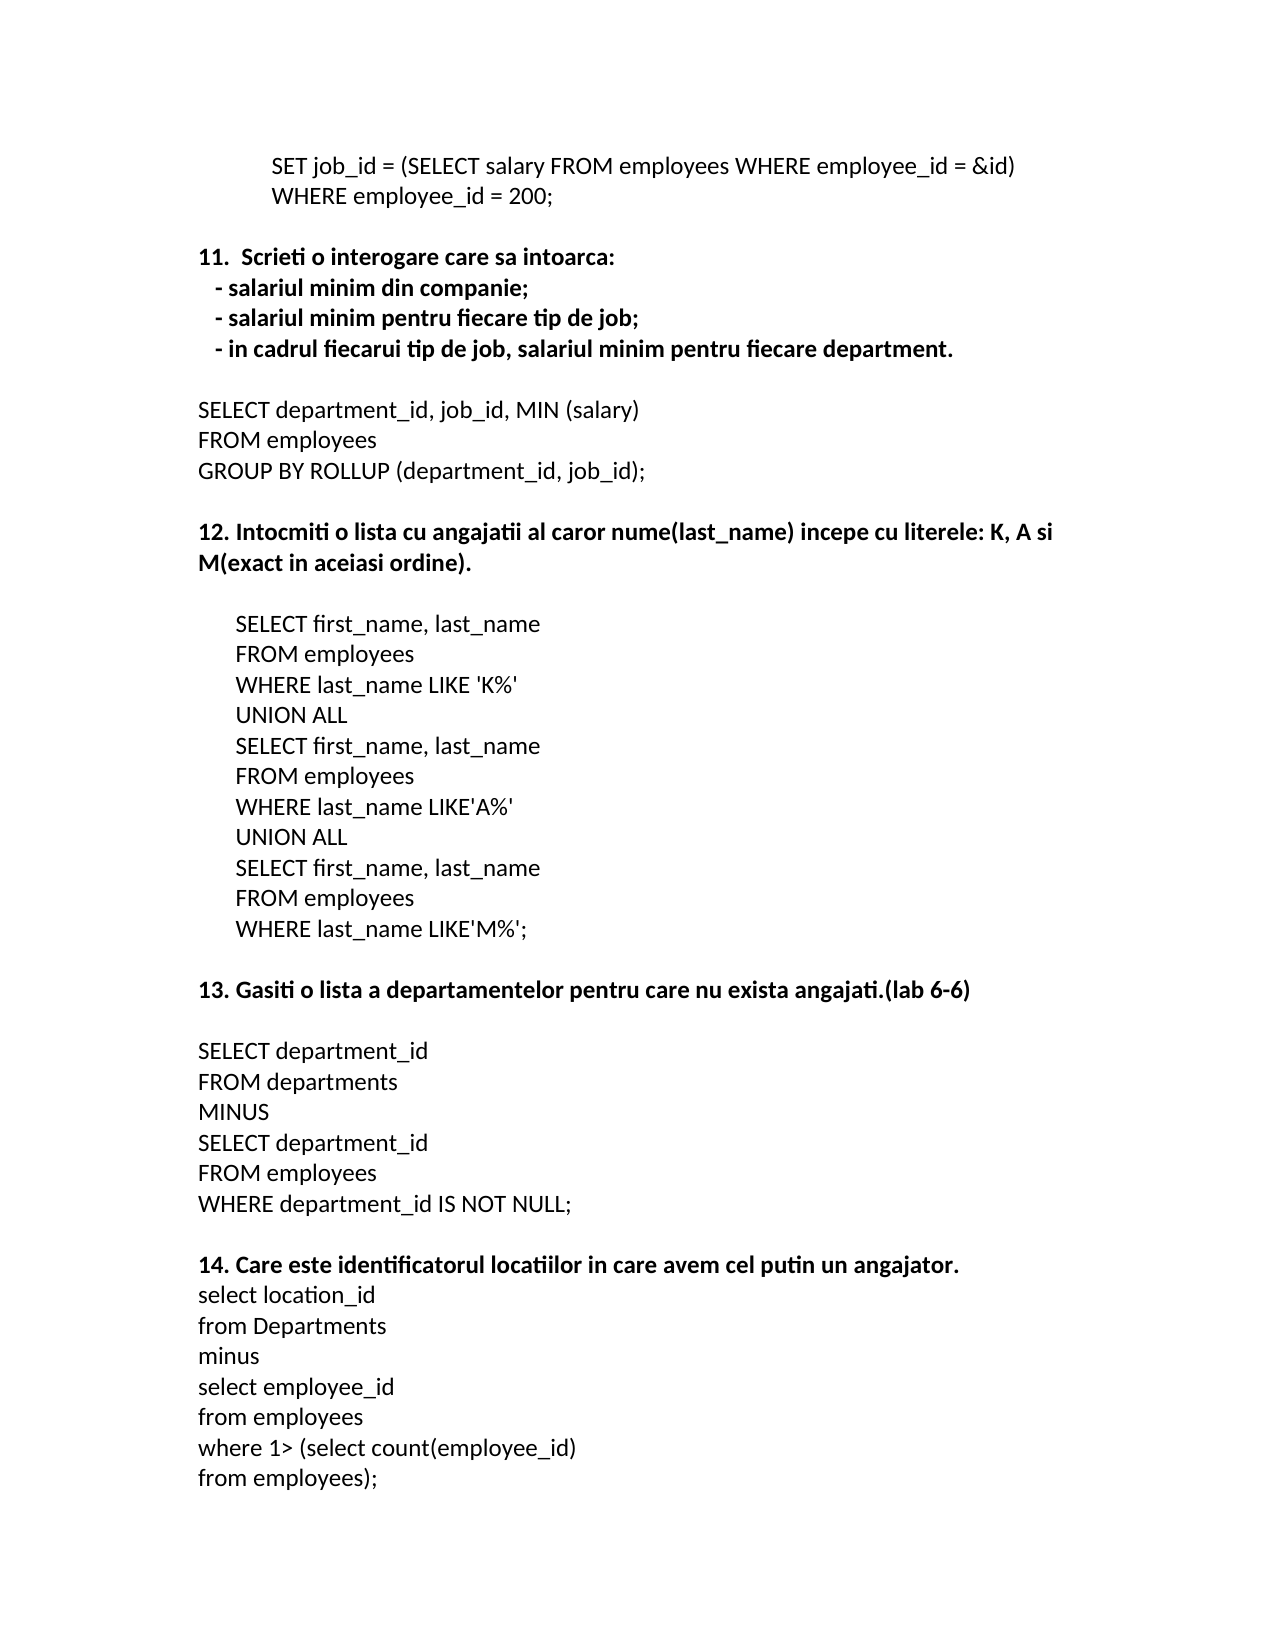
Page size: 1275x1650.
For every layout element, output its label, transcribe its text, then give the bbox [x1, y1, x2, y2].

list SELECT department_id [198, 1035, 1125, 1066]
list SELECT department_id, job_id, MIN (salary) [198, 394, 1125, 425]
list WHERE last_name LIKE 'K%' [235, 669, 1125, 699]
list MINUS [198, 1096, 1125, 1127]
list FROM employees [198, 1157, 1125, 1188]
list 14. Care este identificatorul locatiilor in care avem cel putin un angajator. [198, 1249, 1125, 1279]
list minus [198, 1340, 1125, 1371]
list - salariul minim din companie; [198, 272, 1125, 303]
list SELECT first_name, last_name [235, 730, 1125, 760]
list WHERE last_name LIKE'A%' [235, 791, 1125, 821]
list from employees); [198, 1462, 1125, 1493]
list from Departments [198, 1310, 1125, 1340]
list FROM employees [198, 425, 1125, 455]
list UNION ALL [235, 699, 1125, 730]
list WHERE last_name LIKE'M%'; [235, 913, 1125, 943]
list SELECT department_id [198, 1127, 1125, 1157]
list - salariul minim pentru fiecare tip de job; [198, 303, 1125, 333]
list FROM employees [235, 638, 1125, 669]
list FROM departments [198, 1066, 1125, 1096]
list where 1> (select count(employee_id) [198, 1432, 1125, 1462]
list SELECT first_name, last_name [235, 608, 1125, 638]
list GROUP BY ROLLUP (department_id, job_id); [198, 455, 1125, 486]
list SELECT first_name, last_name [235, 852, 1125, 882]
list 13. Gasiti o lista a departamentelor pentru care nu exista angajati.(lab 6-6) [198, 974, 1125, 1004]
list select location_id [198, 1279, 1125, 1310]
list SET job_id = (SELECT salary FROM employees WHERE employee_id = &id) [198, 150, 1125, 181]
list select employee_id [198, 1371, 1125, 1401]
list from employees [198, 1401, 1125, 1432]
list UNION ALL [235, 821, 1125, 852]
list WHERE employee_id = 200; [198, 181, 1125, 211]
list FROM employees [235, 882, 1125, 913]
list FROM employees [235, 760, 1125, 791]
list - in cadrul fiecarui tip de job, salariul minim pentru fiecare department. [198, 333, 1125, 364]
list WHERE department_id IS NOT NULL; [198, 1188, 1125, 1218]
list 12. Intocmiti o lista cu angajatii al caror nume(last_name) incepe cu literele: K, A si M(exact in aceiasi ordine). [198, 516, 1125, 577]
list 11. Scrieti o interogare care sa intoarca: [198, 242, 1125, 272]
